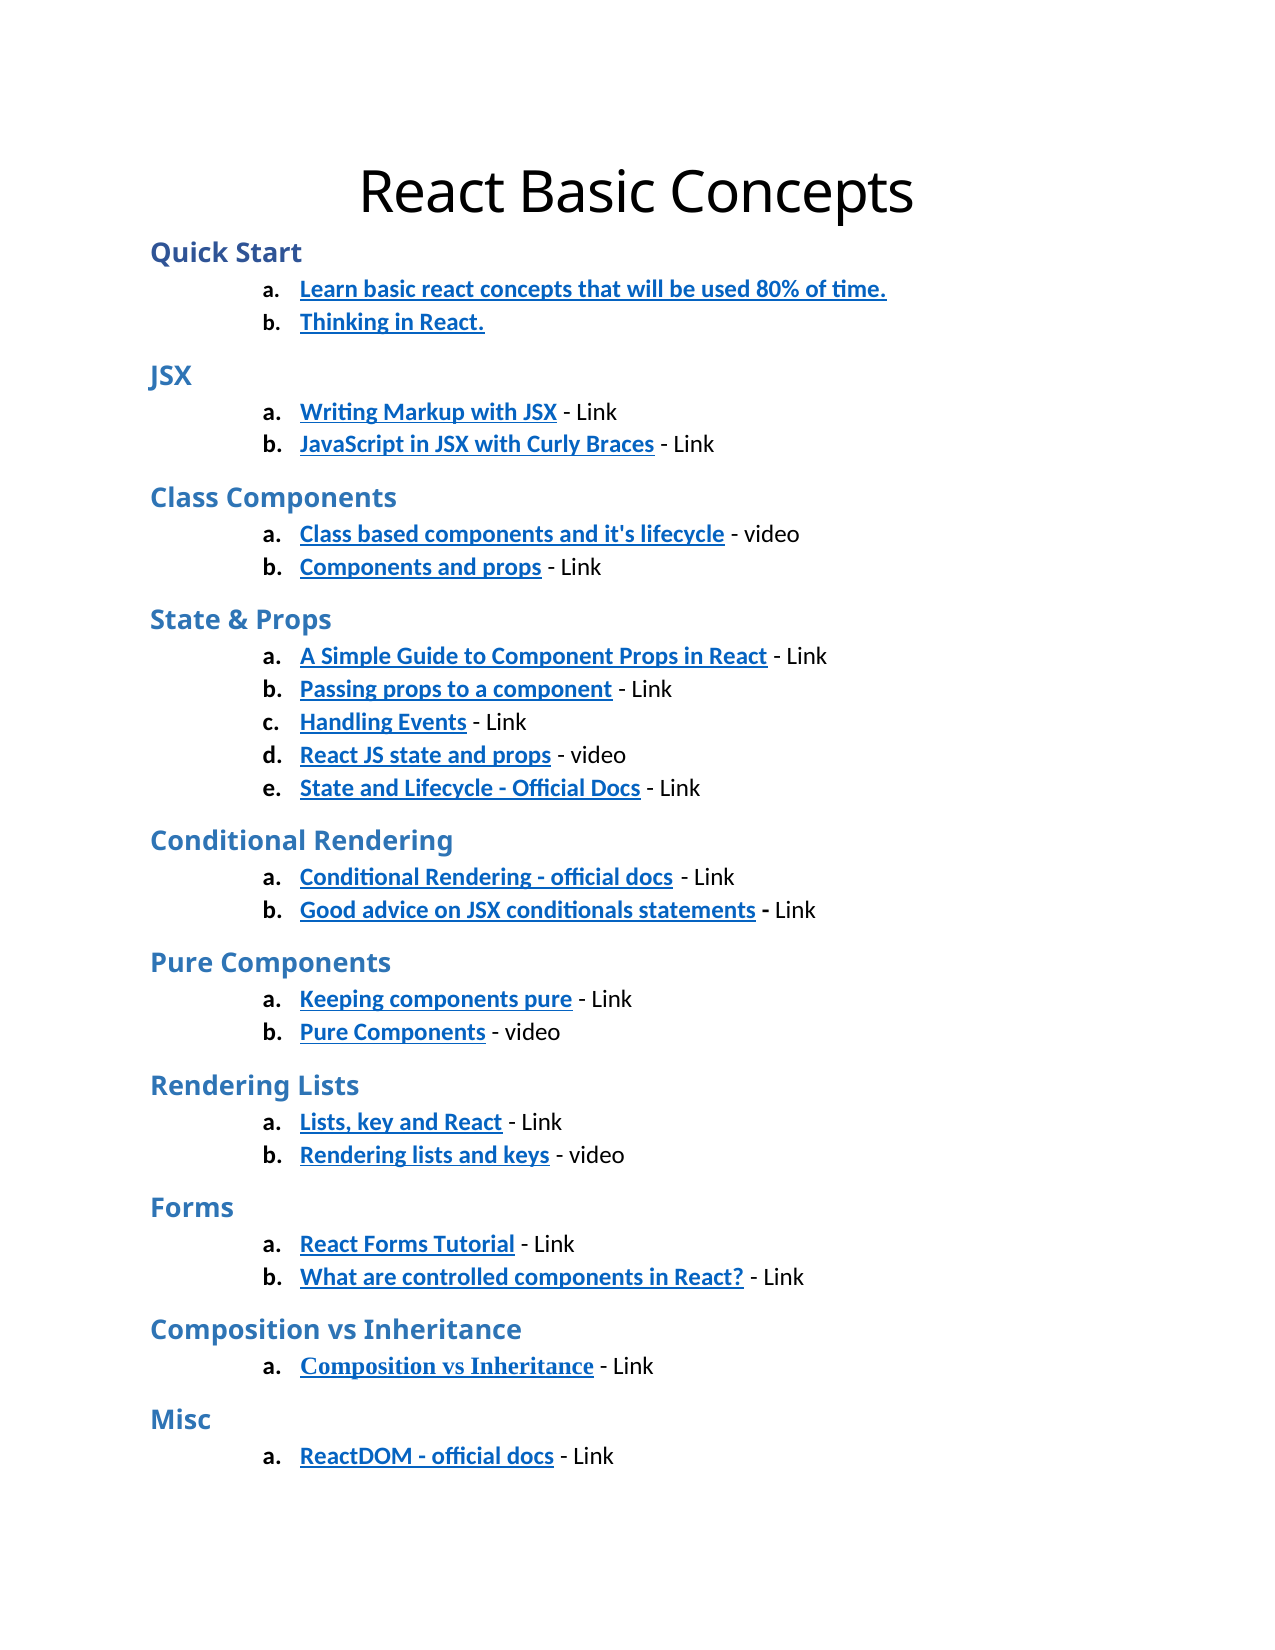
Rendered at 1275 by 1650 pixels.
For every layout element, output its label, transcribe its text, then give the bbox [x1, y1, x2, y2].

list JavaScript in JSX with Curly Braces - Link [262, 429, 1125, 459]
subtitle Quick Start [150, 234, 1125, 271]
list Writing Markup with JSX - Link [262, 396, 1125, 426]
list State and Lifecycle - Official Docs - Link [262, 772, 1125, 802]
list ReactDOM - official docs - Link [262, 1440, 1125, 1470]
list A Simple Guide to Component Props in React - Link [262, 640, 1125, 671]
subtitle Composition vs Inheritance [150, 1311, 1125, 1348]
list Good advice on JSX conditionals statements - Link [262, 894, 1125, 925]
title React Basic Concepts [150, 150, 1125, 229]
list Components and props - Link [262, 551, 1125, 581]
subtitle Pure Components [150, 944, 1125, 981]
subtitle JSX [150, 356, 1125, 393]
list Lists, key and React - Link [262, 1106, 1125, 1136]
list Rendering lists and keys - video [262, 1139, 1125, 1169]
list Learn basic react concepts that will be used 80% of time. [262, 273, 1125, 304]
subtitle Forms [150, 1188, 1125, 1225]
list Composition vs Inheritance - Link [262, 1351, 1125, 1381]
list Pure Components - video [262, 1017, 1125, 1047]
subtitle Misc [150, 1400, 1125, 1437]
list Conditional Rendering - official docs - Link [262, 861, 1125, 892]
list Passing props to a component - Link [262, 673, 1125, 704]
list Class based components and it's lifecycle - video [262, 518, 1125, 548]
list Keeping components pure - Link [262, 984, 1125, 1014]
subtitle State & Props [150, 601, 1125, 637]
subtitle Class Components [150, 478, 1125, 515]
subtitle Rendering Lists [150, 1066, 1125, 1103]
list Thinking in React. [262, 306, 1125, 337]
list Handling Events - Link [262, 706, 1125, 737]
list React Forms Tutorial - Link [262, 1228, 1125, 1259]
list What are controlled components in React? - Link [262, 1261, 1125, 1292]
subtitle Conditional Rendering [150, 822, 1125, 858]
list React JS state and props - video [262, 739, 1125, 769]
